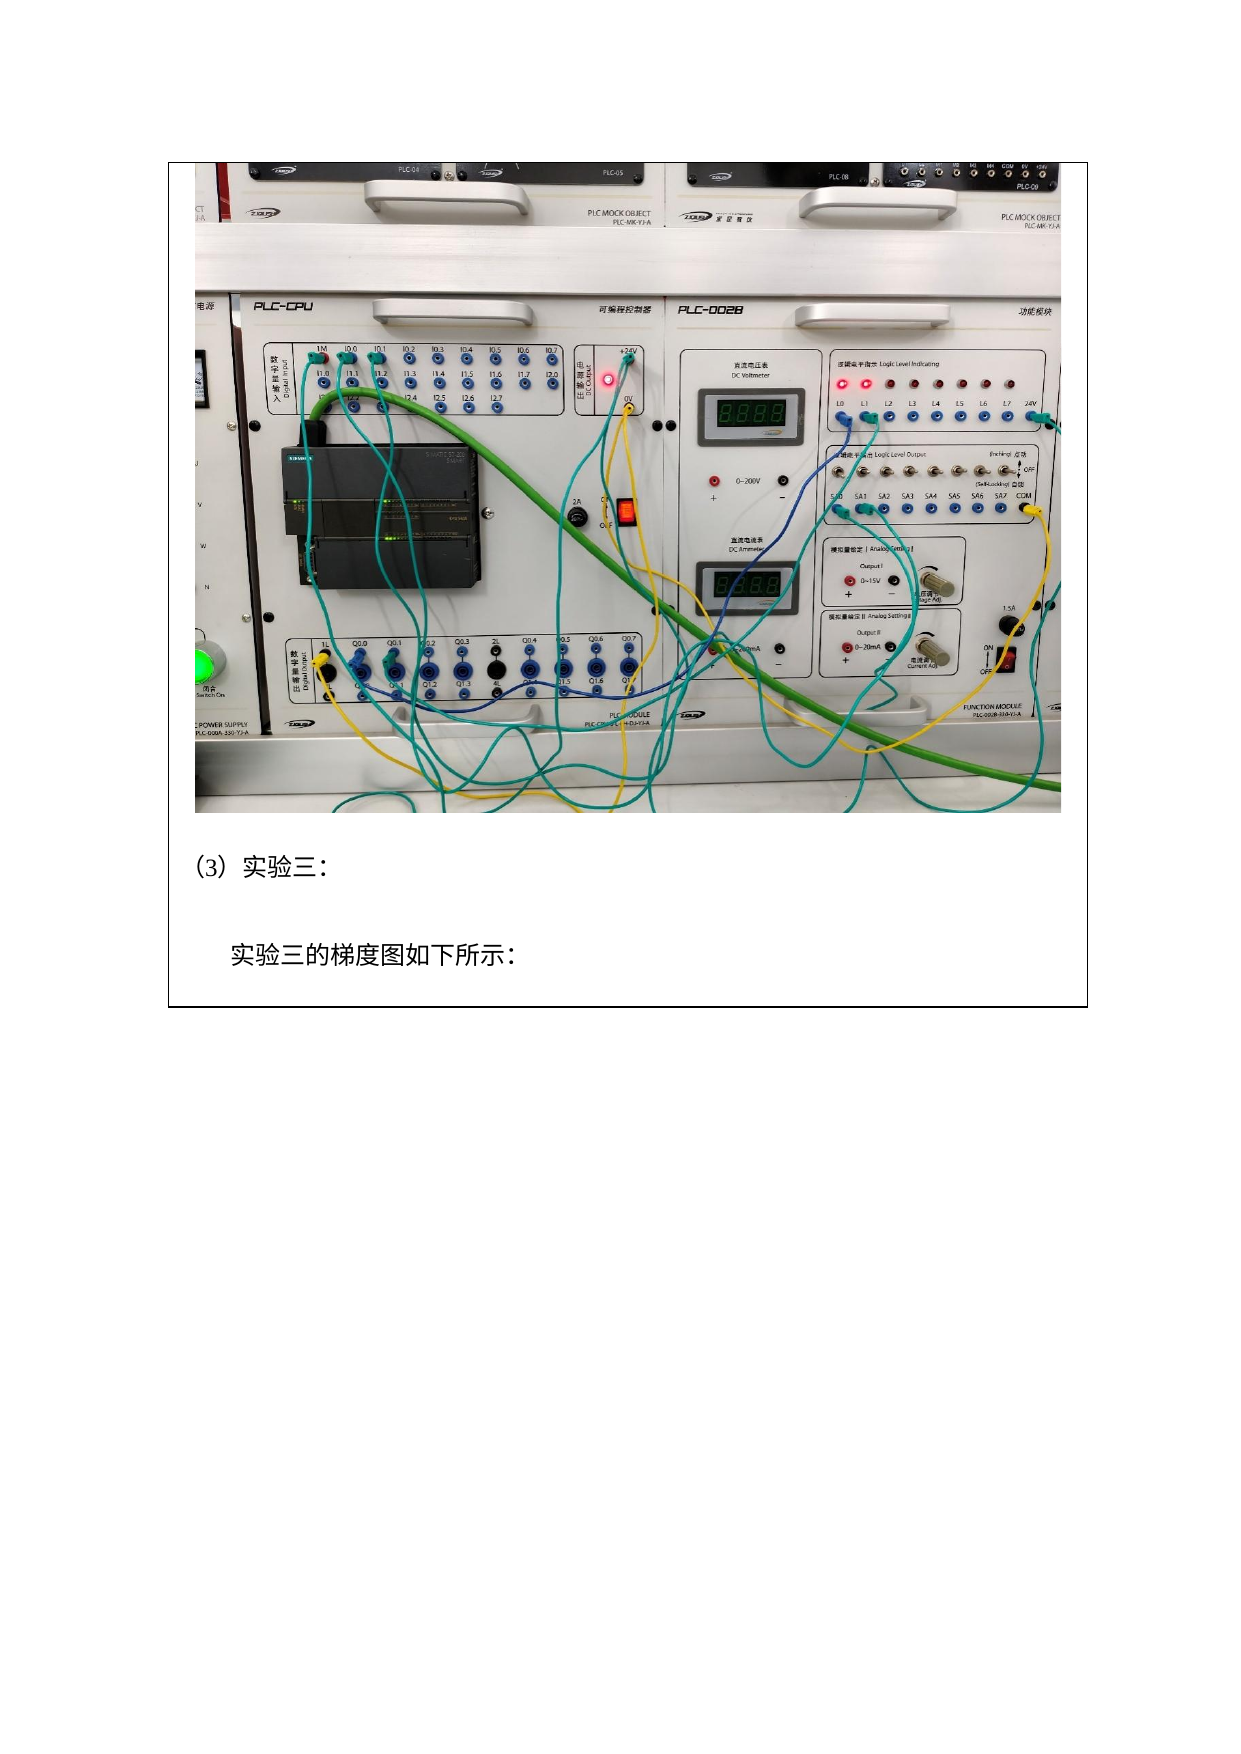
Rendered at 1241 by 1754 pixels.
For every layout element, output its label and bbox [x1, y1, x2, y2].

picture [195, 163, 1062, 813]
table_cell [169, 163, 1087, 1006]
